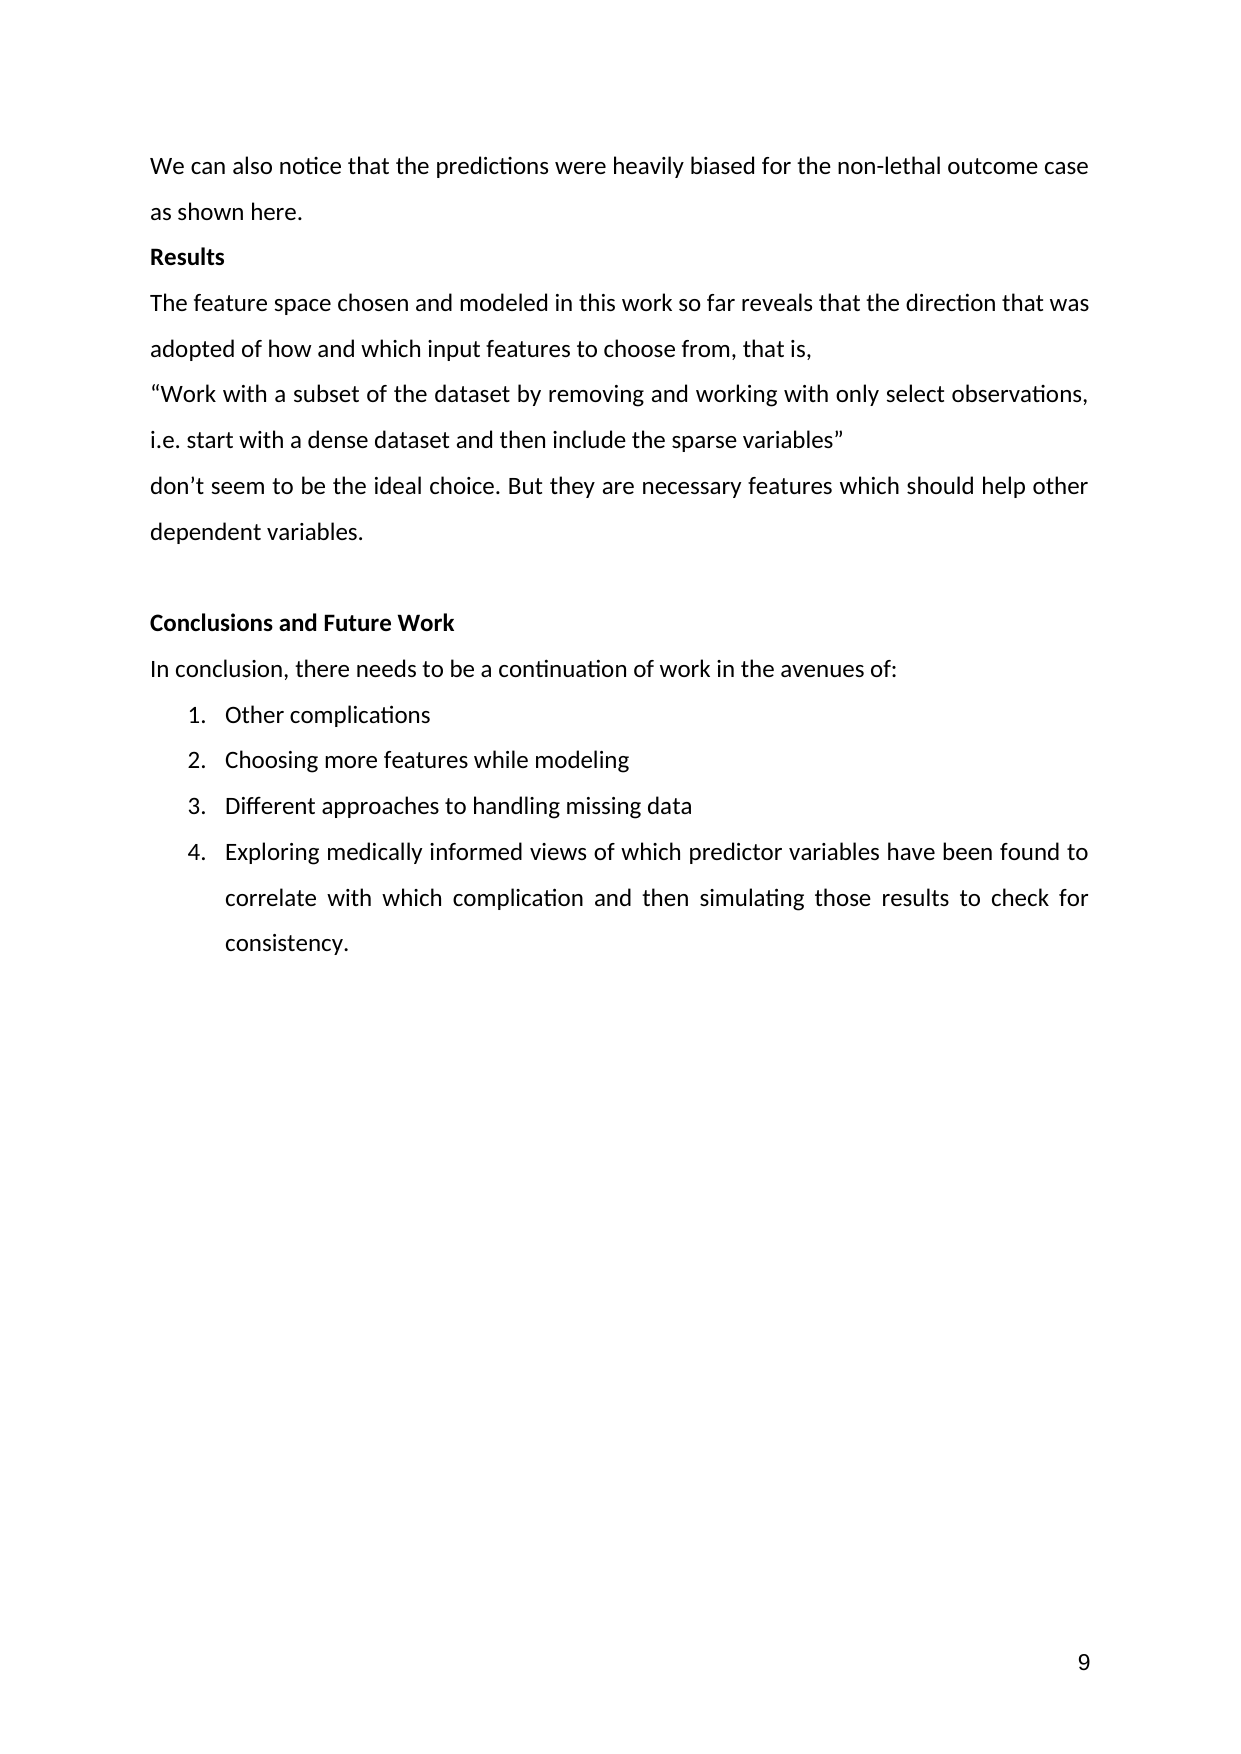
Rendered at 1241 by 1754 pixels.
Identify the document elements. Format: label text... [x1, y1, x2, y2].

text “Work with a subset of the dataset by removing and working with only select observations, i.e. start with a dense dataset and then include the sparse variables” [150, 379, 1090, 455]
text don’t seem to be the ideal choice. But they are necessary features which should help other dependent variables. [150, 470, 1090, 546]
text The feature space chosen and modeled in this work so far reveals that the direction that was adopted of how and which input features to choose from, that is, [150, 287, 1090, 363]
list Different approaches to handling missing data [187, 790, 1090, 821]
text Results [150, 241, 1090, 272]
text In conclusion, there needs to be a continuation of work in the avenues of: [150, 653, 1090, 683]
list Choosing more features while modeling [187, 744, 1090, 775]
list Other complications [187, 699, 1090, 729]
text Conclusions and Future Work [150, 607, 1090, 638]
text We can also notice that the predictions were heavily biased for the non-lethal outcome case as shown here. [150, 150, 1090, 226]
list Exploring medically informed views of which predictor variables have been found to correlate with which complication and then simulating those results to check for consistency. [187, 836, 1090, 958]
